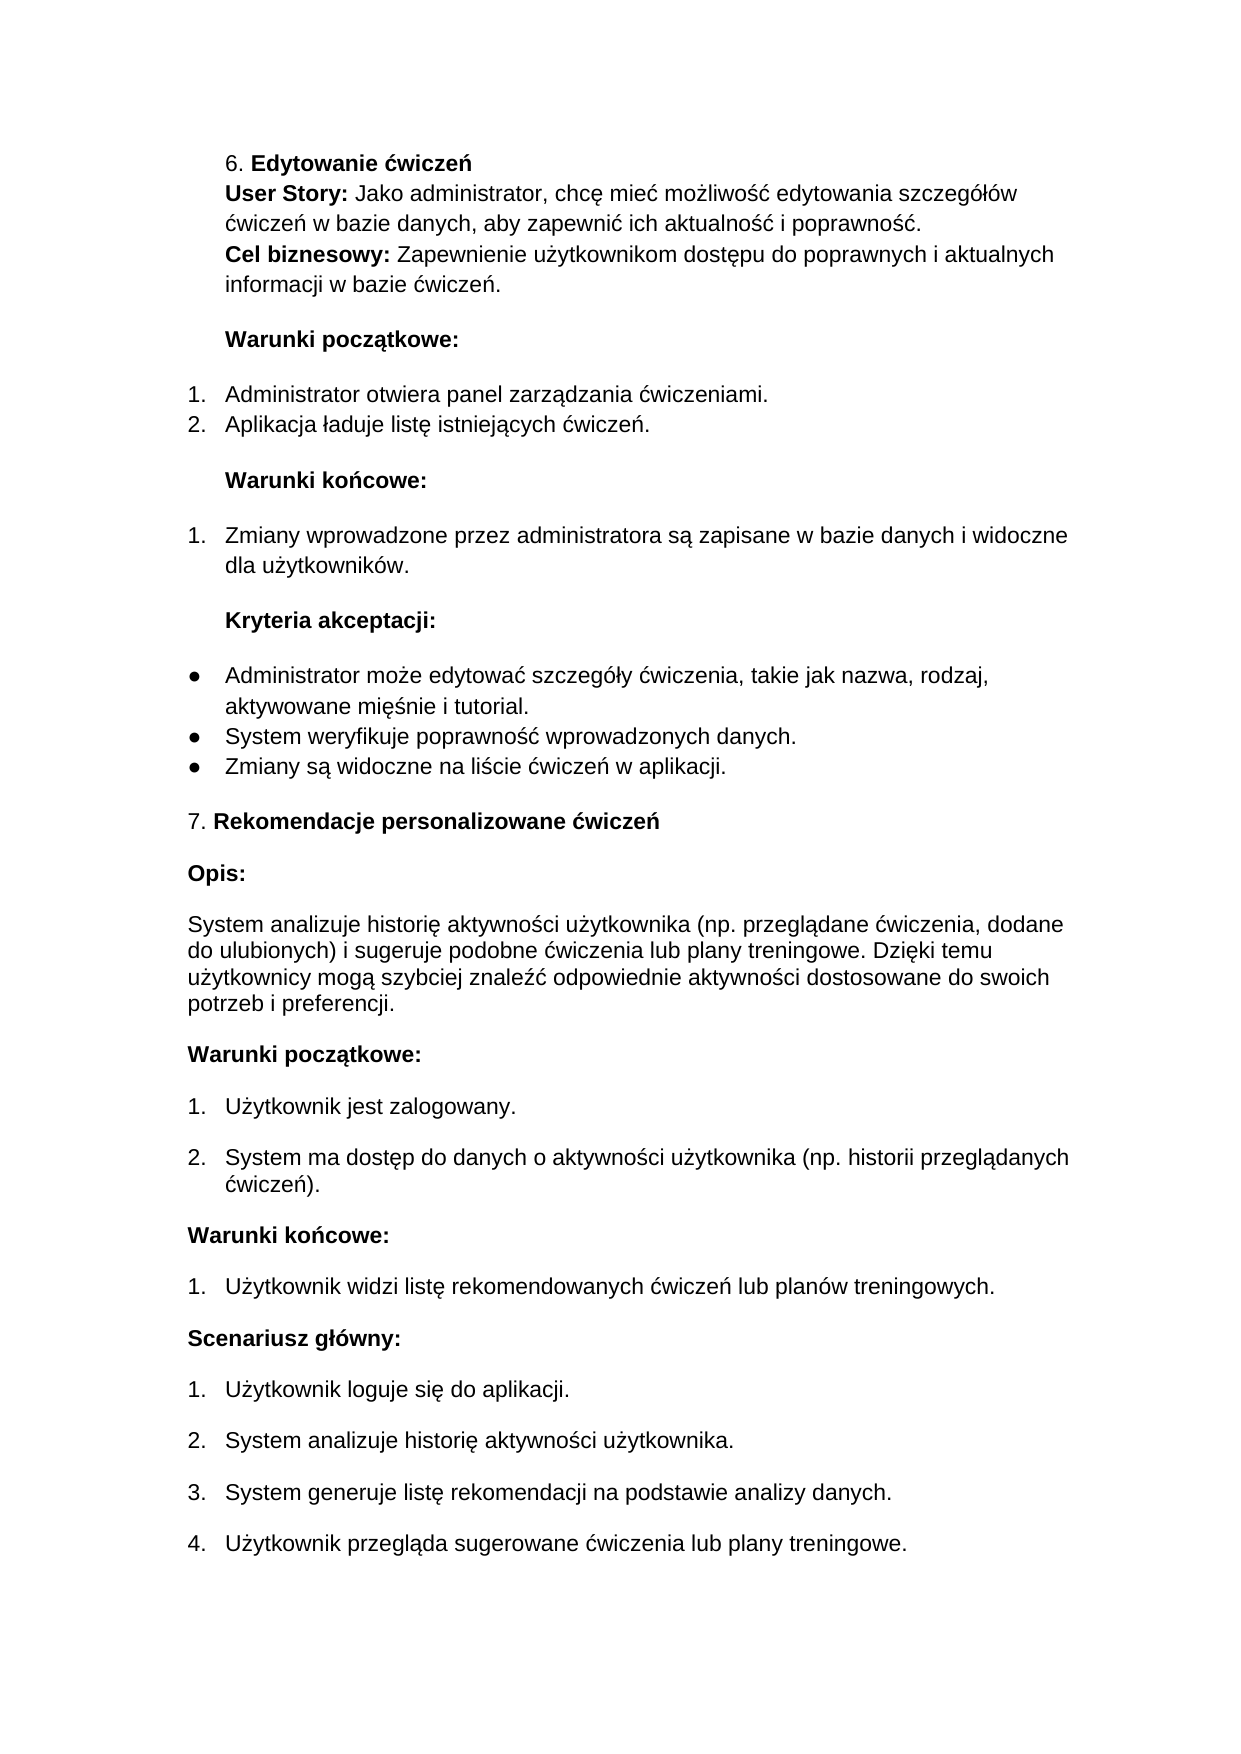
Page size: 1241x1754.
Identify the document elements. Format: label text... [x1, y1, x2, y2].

text Warunki początkowe: [187, 1041, 1090, 1068]
list Użytkownik jest zalogowany. [187, 1093, 1090, 1119]
text Opis: [187, 860, 1090, 886]
list System weryfikuje poprawność wprowadzonych danych. [187, 723, 1090, 749]
list Aplikacja ładuje listę istniejących ćwiczeń. [187, 411, 1090, 438]
list Administrator może edytować szczegóły ćwiczenia, takie jak nazwa, rodzaj, aktywowane mięśnie i tutorial. [187, 662, 1090, 719]
list Użytkownik przegląda sugerowane ćwiczenia lub plany treningowe. [187, 1530, 1090, 1556]
text Scenariusz główny: [187, 1324, 1090, 1351]
text System analizuje historię aktywności użytkownika (np. przeglądane ćwiczenia, dodane do ulubionych) i sugeruje podobne ćwiczenia lub plany treningowe. Dzięki temu użytkownicy mogą szybciej znaleźć odpowiednie aktywności dostosowane do swoich potrzeb i preferencji. [187, 911, 1090, 1016]
text Warunki końcowe: [187, 1222, 1090, 1248]
list System ma dostęp do danych o aktywności użytkownika (np. historii przeglądanych ćwiczeń). [187, 1144, 1090, 1197]
list Zmiany są widoczne na liście ćwiczeń w aplikacji. [187, 753, 1090, 779]
list Zmiany wprowadzone przez administratora są zapisane w bazie danych i widoczne dla użytkowników. [187, 522, 1090, 578]
text Warunki początkowe: [150, 326, 1090, 352]
list System generuje listę rekomendacji na podstawie analizy danych. [187, 1479, 1090, 1505]
text 6. Edytowanie ćwiczeń User Story: Jako administrator, chcę mieć możliwość edytowania szczegółów ćwiczeń w bazie danych, aby zapewnić ich aktualność i poprawność. Cel biznesowy: Zapewnienie użytkownikom dostępu do poprawnych i aktualnych informacji w bazie ćwiczeń. [225, 150, 1090, 297]
text 7. Rekomendacje personalizowane ćwiczeń [187, 808, 1090, 835]
list Użytkownik widzi listę rekomendowanych ćwiczeń lub planów treningowych. [187, 1273, 1090, 1299]
list Administrator otwiera panel zarządzania ćwiczeniami. [187, 381, 1090, 408]
list System analizuje historię aktywności użytkownika. [187, 1427, 1090, 1454]
list Użytkownik loguje się do aplikacji. [187, 1376, 1090, 1402]
text Warunki końcowe: [150, 467, 1090, 493]
text Kryteria akceptacji: [150, 607, 1090, 634]
